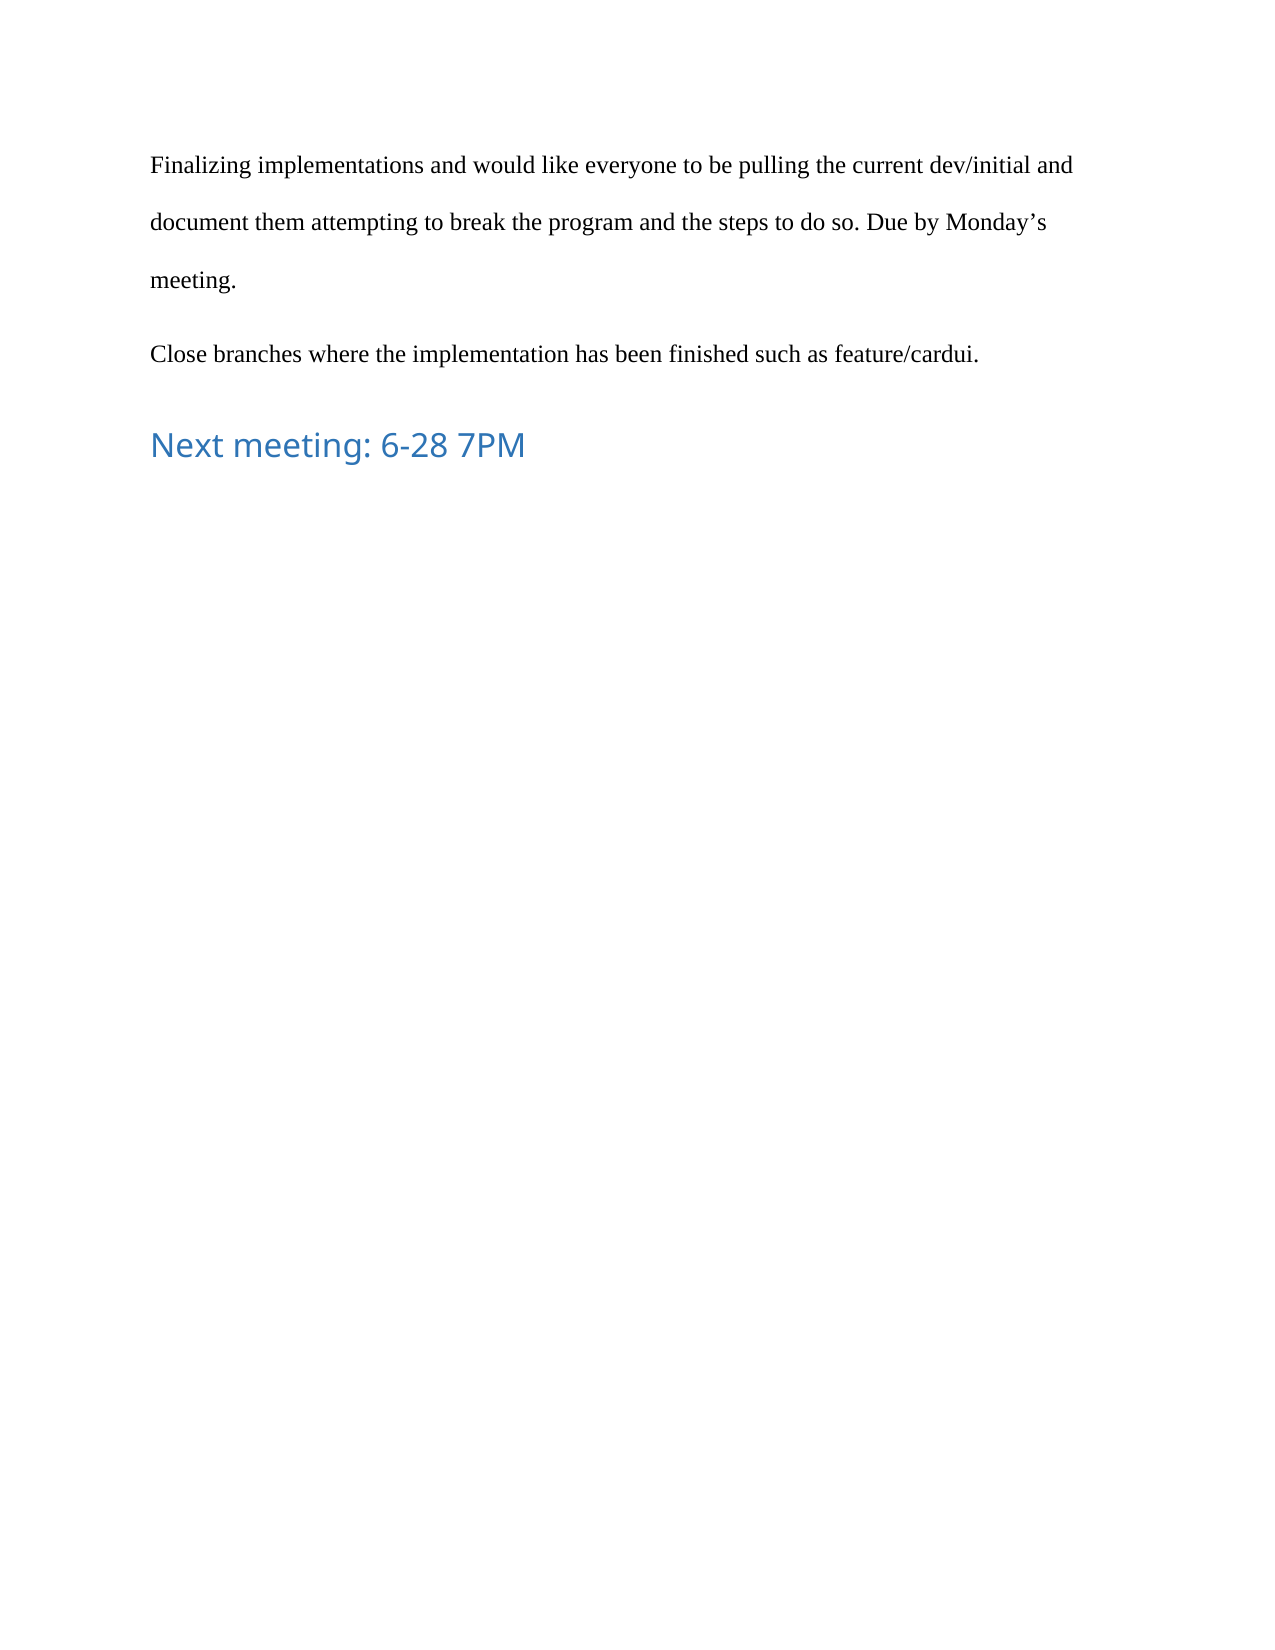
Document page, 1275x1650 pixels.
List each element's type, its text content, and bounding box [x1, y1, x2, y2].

subtitle Next meeting: 6-28 7PM [150, 422, 1125, 467]
text Close branches where the implementation has been finished such as feature/cardui. [150, 339, 1125, 368]
text Finalizing implementations and would like everyone to be pulling the current dev/initial and document them attempting to break the program and the steps to do so. Due by Monday’s meeting. [150, 150, 1125, 294]
